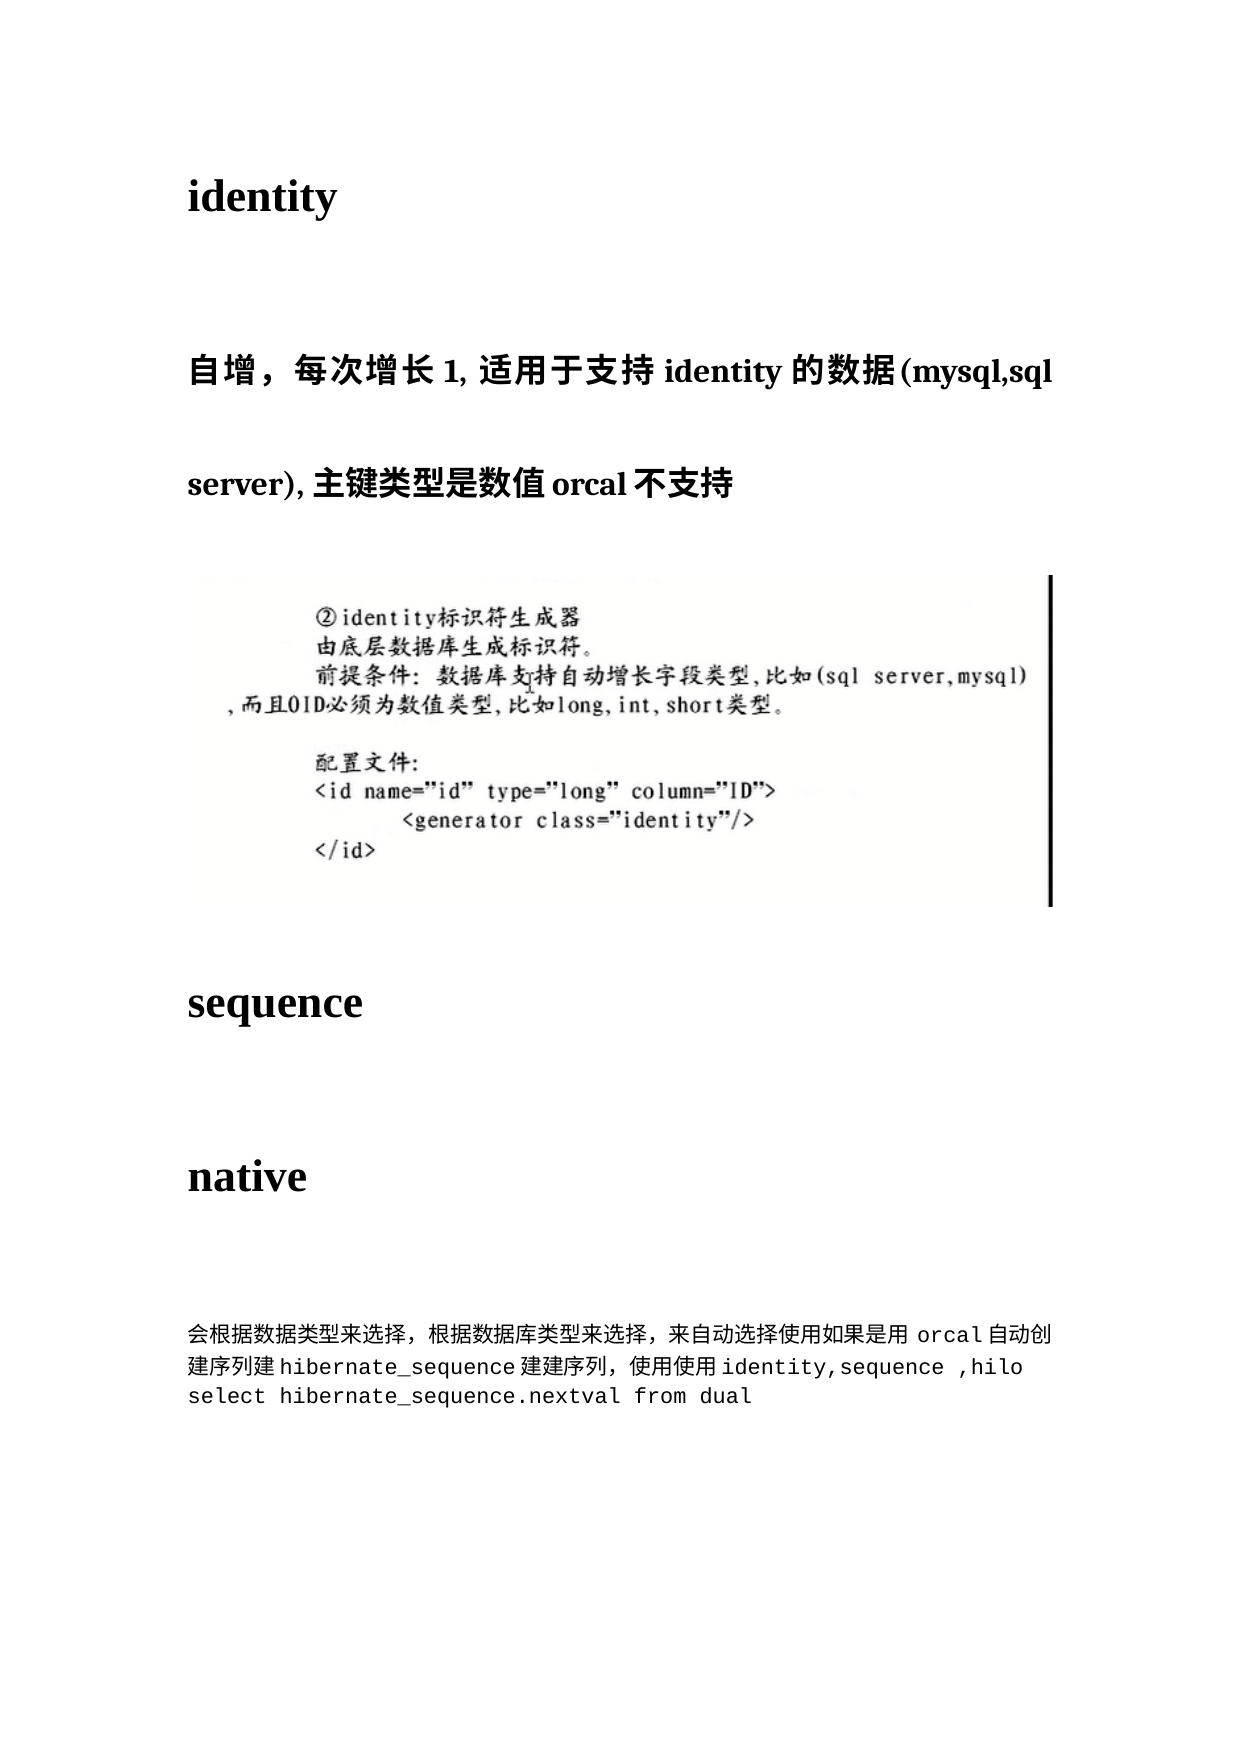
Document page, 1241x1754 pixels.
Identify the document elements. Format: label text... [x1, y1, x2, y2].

subtitle identity [187, 162, 1053, 227]
picture [187, 575, 1053, 907]
text 会根据数据类型来选择，根据数据库类型来选择，来自动选择使用如果是用orcal自动创建序列建hibernate_sequence建建序列，使用使用identity,sequence ,hilo [187, 1316, 1053, 1381]
subtitle 自增，每次增长1, 适用于支持identity的数据(mysql,sql server), 主键类型是数值orcal不支持 [187, 336, 1053, 513]
text select hibernate_sequence.nextval from dual [187, 1381, 1053, 1414]
subtitle sequence [187, 968, 1053, 1033]
subtitle native [187, 1143, 1053, 1208]
